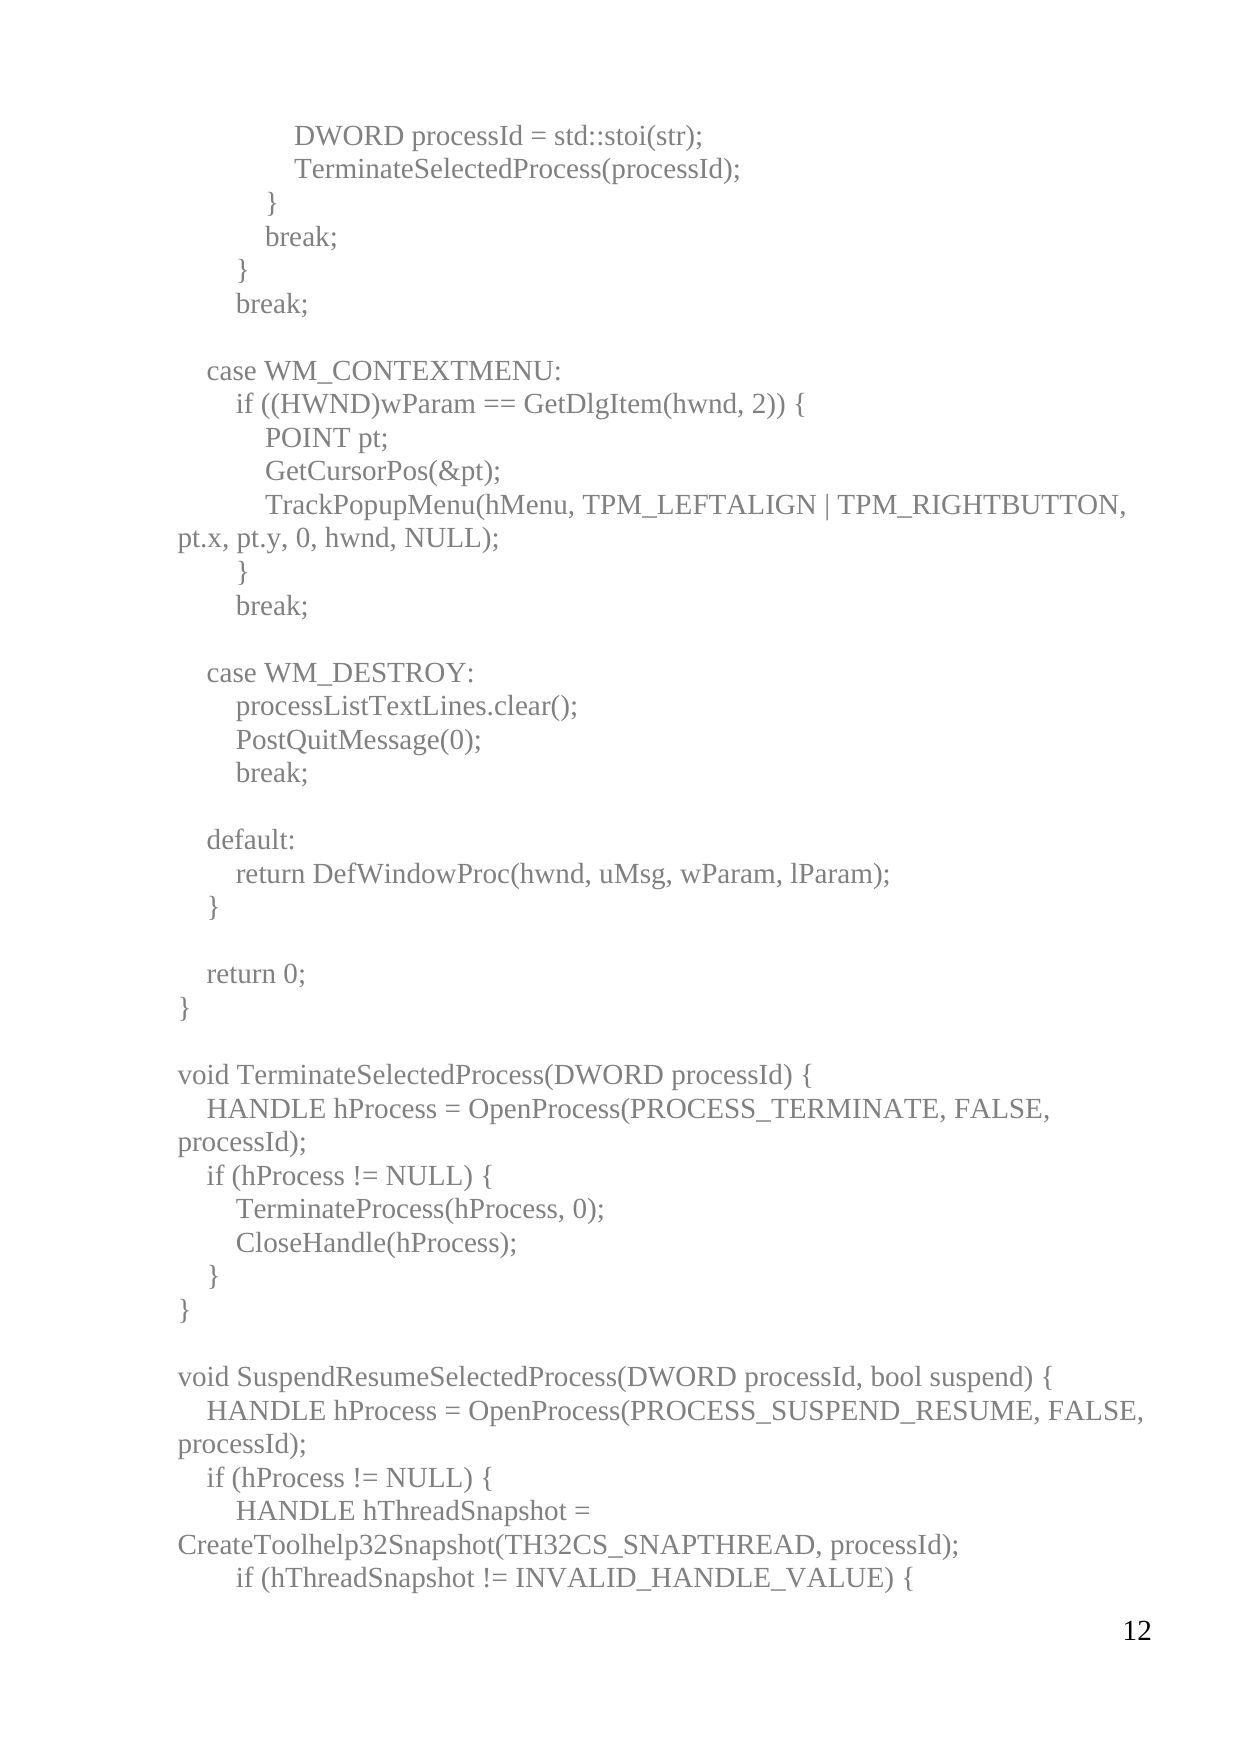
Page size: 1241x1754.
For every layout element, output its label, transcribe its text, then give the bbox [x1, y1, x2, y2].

text break; [177, 219, 1152, 252]
text TrackPopupMenu(hMenu, TPM_LEFTALIGN | TPM_RIGHTBUTTON, pt.x, pt.y, 0, hwnd, NULL); [177, 487, 1152, 554]
text if ((HWND)wParam == GetDlgItem(hwnd, 2)) { [177, 386, 1152, 420]
text PostQuitMessage(0); [177, 722, 1152, 755]
text default: [177, 822, 1152, 856]
text } [177, 554, 1152, 588]
text break; [177, 286, 1152, 319]
text POINT pt; [177, 420, 1152, 453]
text break; [177, 588, 1152, 621]
text } [177, 252, 1152, 286]
text break; [177, 755, 1152, 789]
text if (hThreadSnapshot != INVALID_HANDLE_VALUE) { [177, 1560, 1152, 1594]
text } [177, 185, 1152, 219]
text CloseHandle(hProcess); [177, 1225, 1152, 1258]
text void SuspendResumeSelectedProcess(DWORD processId, bool suspend) { [177, 1359, 1152, 1393]
text TerminateSelectedProcess(processId); [177, 152, 1152, 185]
text processListTextLines.clear(); [177, 688, 1152, 722]
text } [177, 1258, 1152, 1292]
text if (hProcess != NULL) { [177, 1158, 1152, 1191]
text DWORD processId = std::stoi(str); [177, 118, 1152, 152]
text HANDLE hProcess = OpenProcess(PROCESS_TERMINATE, FALSE, processId); [177, 1091, 1152, 1158]
text HANDLE hProcess = OpenProcess(PROCESS_SUSPEND_RESUME, FALSE, processId); [177, 1393, 1152, 1460]
text TerminateProcess(hProcess, 0); [177, 1191, 1152, 1225]
text } [177, 990, 1152, 1024]
text return DefWindowProc(hwnd, uMsg, wParam, lParam); [177, 856, 1152, 889]
text case WM_DESTROY: [177, 655, 1152, 688]
text case WM_CONTEXTMENU: [177, 353, 1152, 386]
text } [177, 889, 1152, 923]
text if (hProcess != NULL) { [177, 1460, 1152, 1493]
text HANDLE hThreadSnapshot = CreateToolhelp32Snapshot(TH32CS_SNAPTHREAD, processId); [177, 1493, 1152, 1560]
text GetCursorPos(&pt); [177, 453, 1152, 487]
text return 0; [177, 957, 1152, 990]
text void TerminateSelectedProcess(DWORD processId) { [177, 1057, 1152, 1091]
text } [177, 1292, 1152, 1326]
